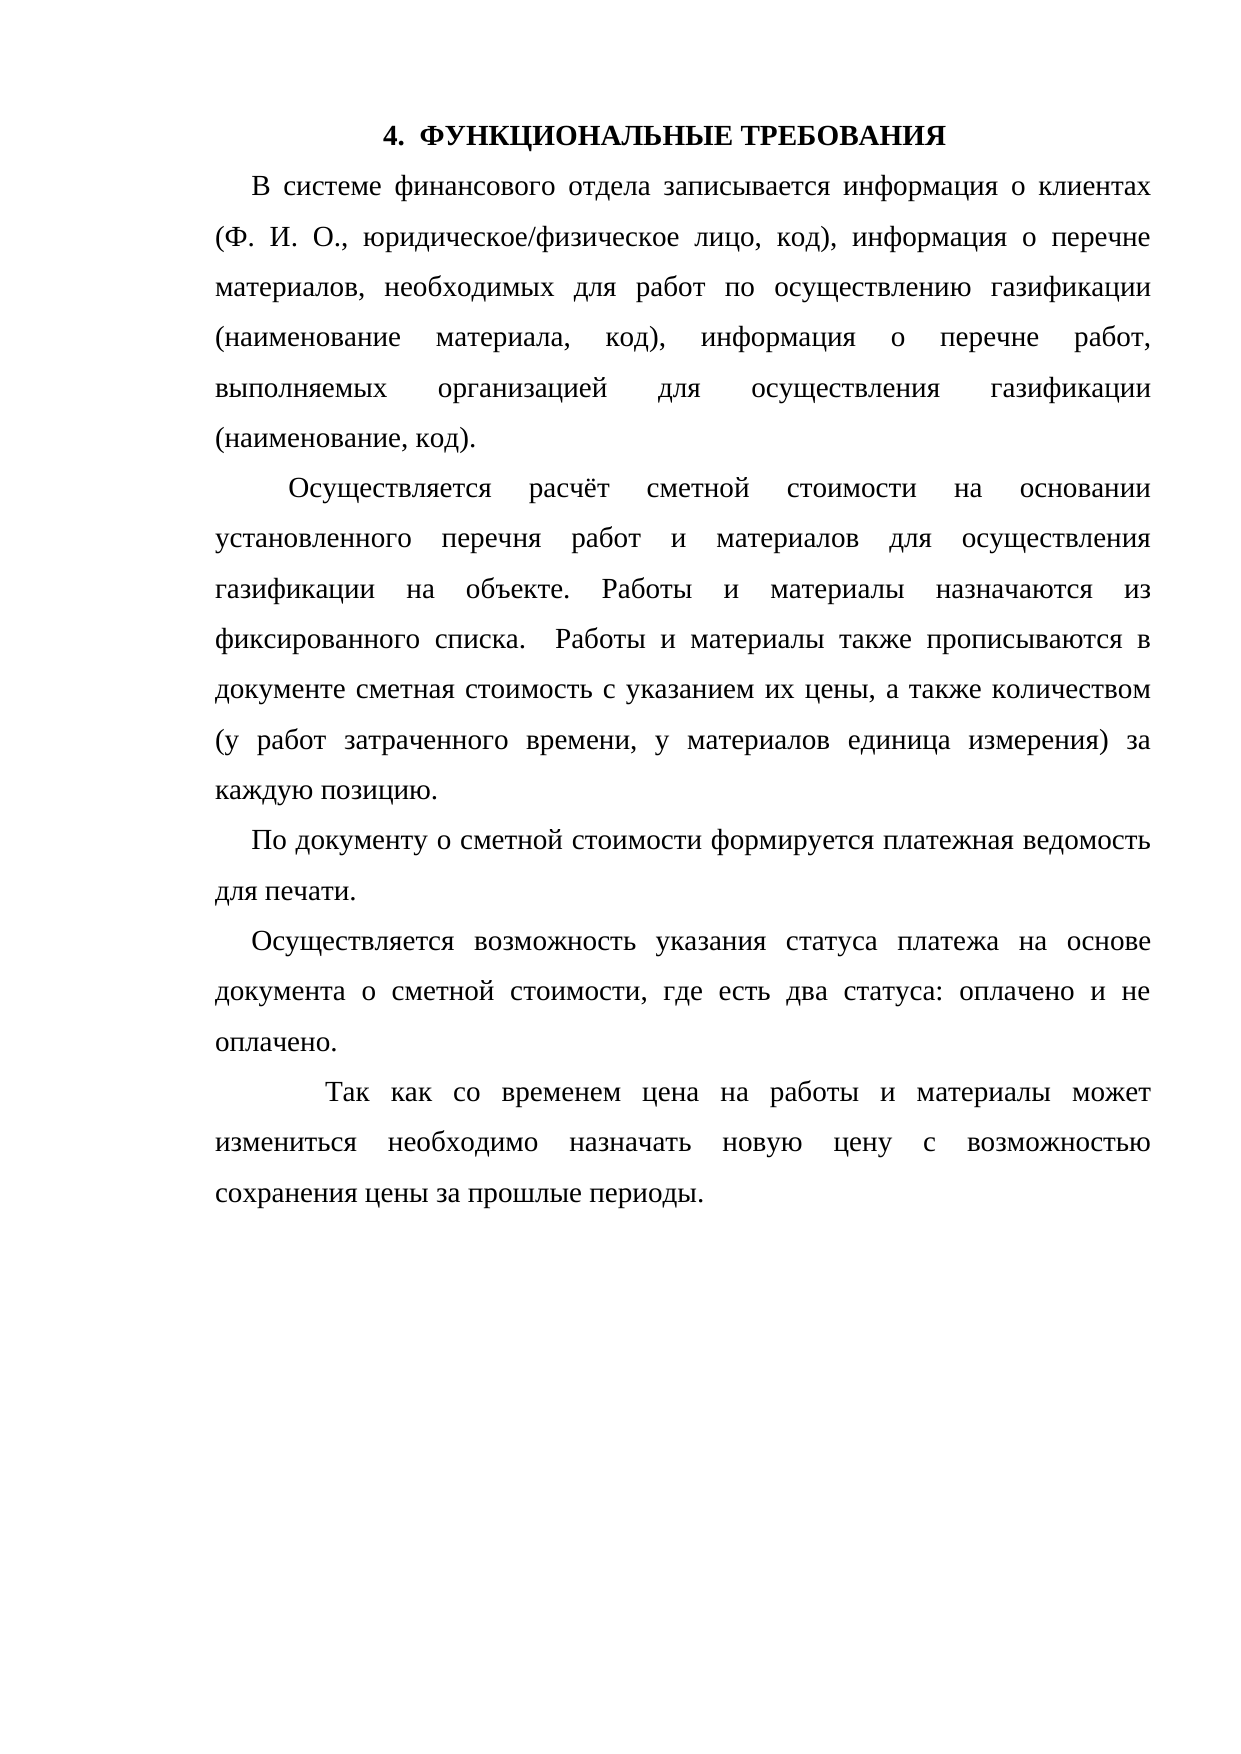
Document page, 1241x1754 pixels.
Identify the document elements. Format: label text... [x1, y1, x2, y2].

subtitle 4. ФУНКЦИОНАЛЬНЫЕ ТРЕБОВАНИЯ [177, 118, 1152, 152]
text Осуществляется возможность указания статуса платежа на основе документа о сметной стоимости, где есть два статуса: оплачено и не оплачено. [215, 923, 1152, 1057]
text В системе финансового отдела записывается информация о клиентах (Ф. И. О., юридическое/физическое лицо, код), информация о перечне материалов, необходимых для работ по осуществлению газификации (наименование материала, код), информация о перечне работ, выполняемых организацией для осуществления газификации (наименование, код). [215, 168, 1152, 453]
text Осуществляется расчёт сметной стоимости на основании установленного перечня работ и материалов для осуществления газификации на объекте. Работы и материалы назначаются из фиксированного списка. Работы и материалы также прописываются в документе сметная стоимость с указанием их цены, а также количеством (у работ затраченного времени, у материалов единица измерения) за каждую позицию. [215, 470, 1152, 806]
text Так как со временем цена на работы и материалы может измениться необходимо назначать новую цену с возможностью сохранения цены за прошлые периоды. [215, 1074, 1152, 1208]
text По документу о сметной стоимости формируется платежная ведомость для печати. [215, 822, 1152, 906]
